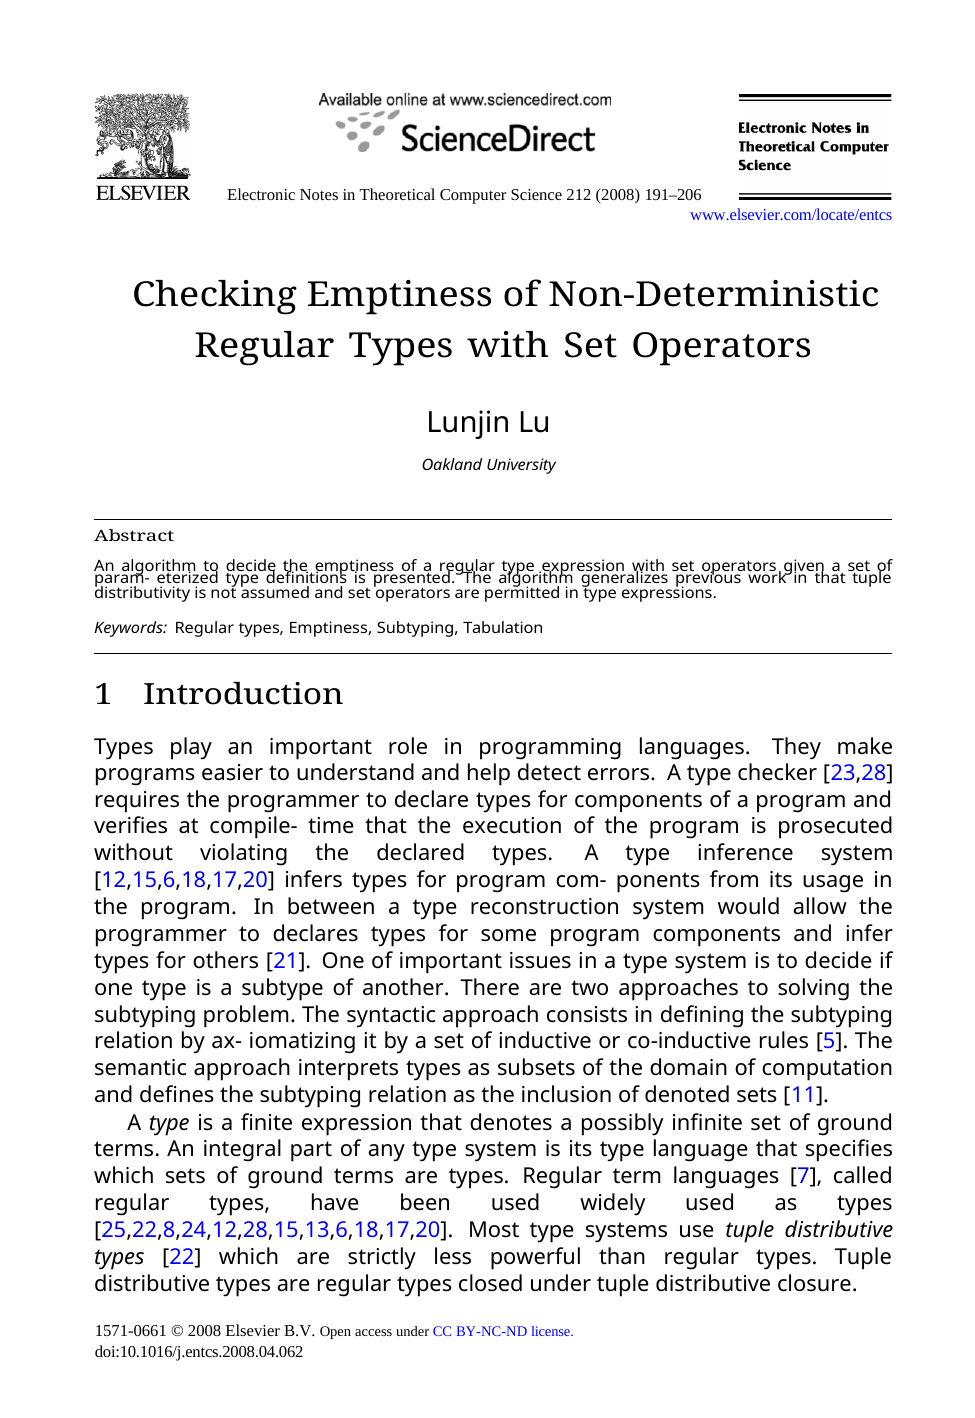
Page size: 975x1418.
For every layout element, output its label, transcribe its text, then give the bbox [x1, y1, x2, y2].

text An algorithm to decide the emptiness of a regular type expression with set operators given a set of param- eterized type definitions is presented. The algorithm generalizes previous work in that tuple distributivity is not assumed and set operators are permitted in type expressions. [94, 559, 893, 603]
picture [94, 93, 191, 200]
text Keywords: Regular types, Emptiness, Subtyping, Tabulation [94, 617, 912, 638]
text doi:10.1016/j.entcs.2008.04.062 [94, 1342, 912, 1361]
text Abstract [94, 525, 912, 546]
picture [738, 94, 892, 200]
subtitle 1 Introduction [94, 673, 912, 713]
text A type is a finite expression that denotes a possibly infinite set of ground terms. An integral part of any type system is its type language that specifies which sets of ground terms are types. Regular term languages [7], called regular types, have been used widely used as types [25,22,8,24,12,28,15,13,6,18,17,20]. Most type systems use tuple distributive types [22] which are strictly less powerful than regular types. Tuple distributive types are regular types closed under tuple distributive closure. [94, 1109, 893, 1297]
text Oakland University [421, 453, 912, 474]
title Checking Emptiness of Non-Deterministic Regular Types with Set Operators [132, 270, 912, 368]
text www.elsevier.com/locate/entcs [52, 204, 893, 223]
subtitle Lunjin Lu [426, 402, 912, 441]
text 1571-0661 © 2008 Elsevier B.V. Open access under CC BY-NC-ND license. [94, 1321, 912, 1340]
text Types play an important role in programming languages. They make programs easier to understand and help detect errors. A type checker [23,28] requires the programmer to declare types for components of a program and verifies at compile- time that the execution of the program is prosecuted without violating the declared types. A type inference system [12,15,6,18,17,20] infers types for program com- ponents from its usage in the program. In between a type reconstruction system would allow the programmer to declares types for some program components and infer types for others [21]. One of important issues in a type system is to decide if one type is a subtype of another. There are two approaches to solving the subtyping problem. The syntactic approach consists in defining the subtyping relation by ax- iomatizing it by a set of inductive or co-inductive rules [5]. The semantic approach interprets types as subsets of the domain of computation and defines the subtyping relation as the inclusion of denoted sets [11]. [94, 733, 893, 1109]
